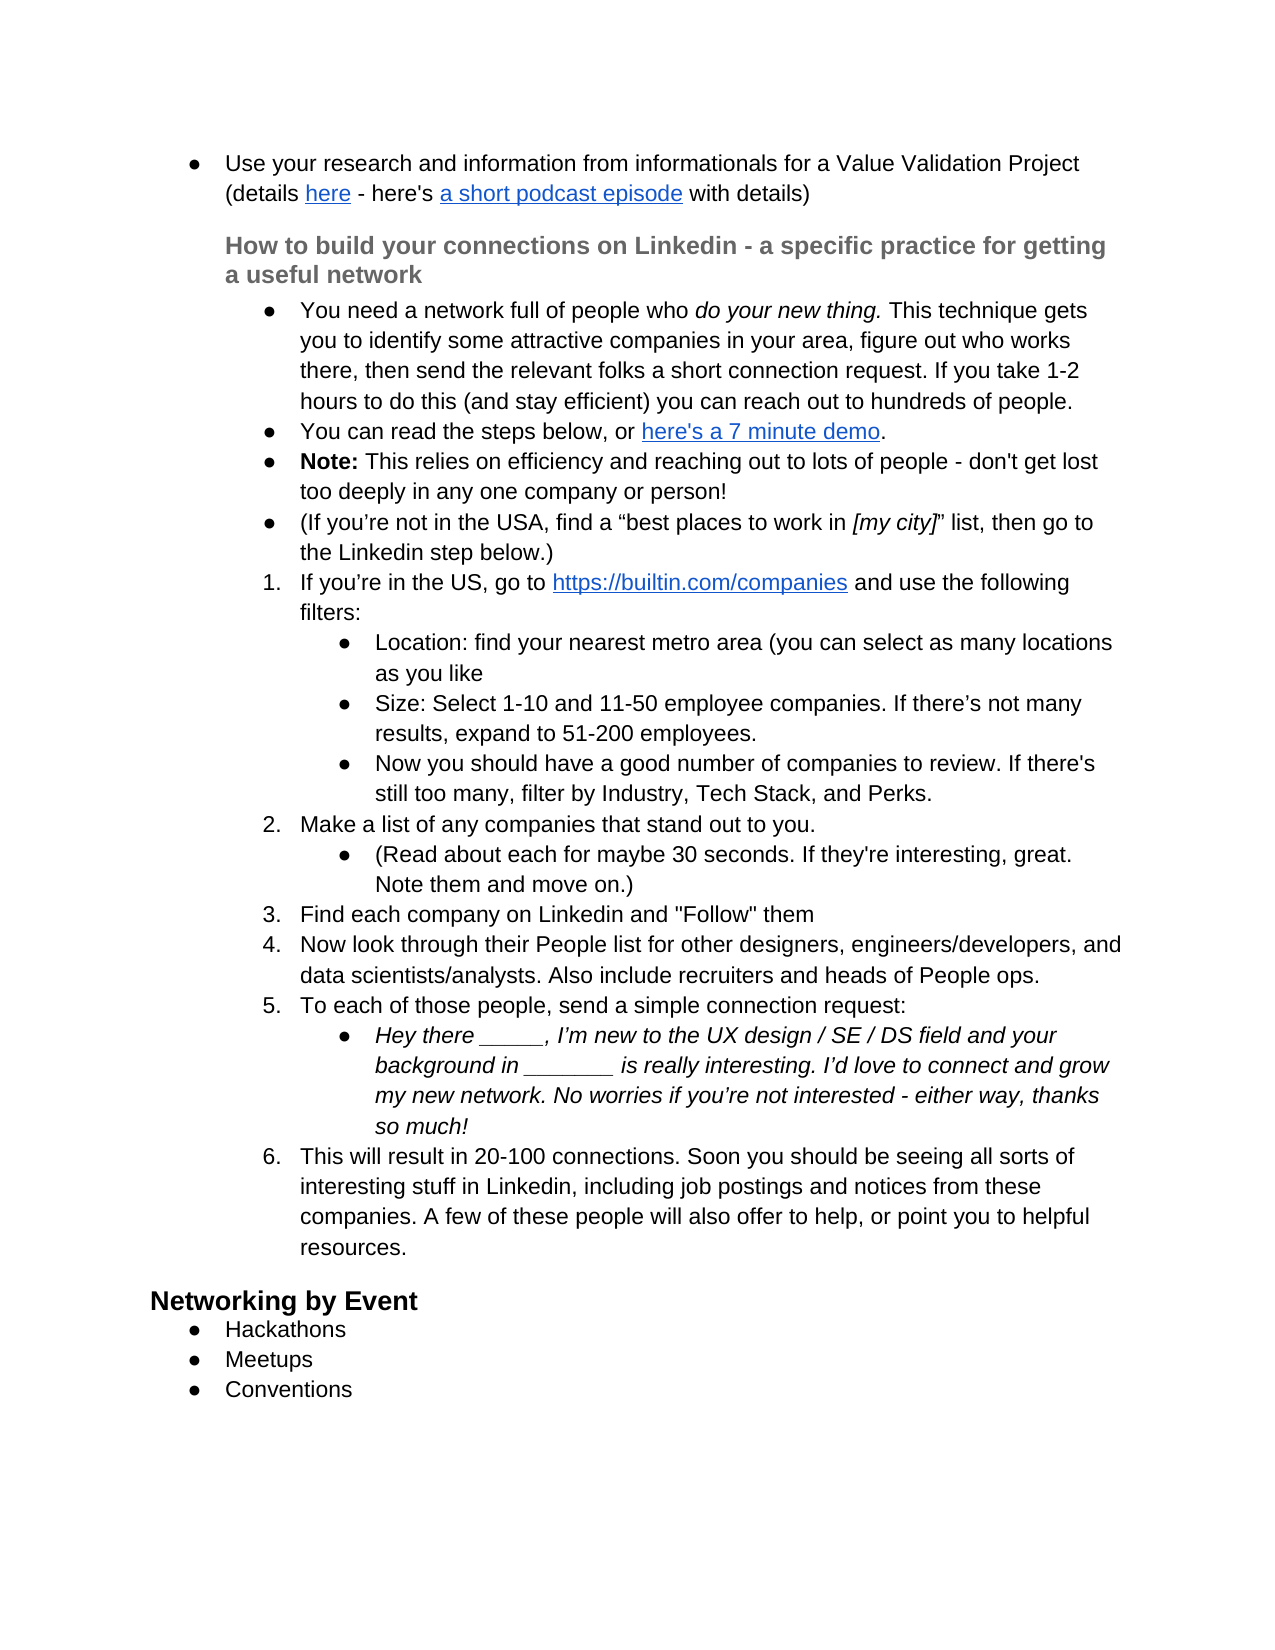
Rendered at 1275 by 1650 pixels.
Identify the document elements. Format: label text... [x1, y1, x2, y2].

list If you’re in the US, go to https://builtin.com/companies and use the following filters: [262, 569, 1125, 626]
list You need a network full of people who do your new thing. This technique gets you to identify some attractive companies in your area, figure out who works there, then send the relevant folks a short connection request. If you take 1-2 hours to do this (and stay efficient) you can reach out to hundreds of people. [262, 297, 1125, 414]
subtitle Networking by Event [150, 1284, 1125, 1316]
list Hey there _____, I’m new to the UX design / SE / DS field and your background in _______ is really interesting. I’d love to connect and grow my new network. No worries if you’re not interested - either way, thanks so much! [337, 1022, 1125, 1139]
list Use your research and information from informationals for a Value Validation Project (details here - here's a short podcast episode with details) [187, 150, 1125, 207]
list To each of those people, send a simple connection request: [262, 992, 1125, 1018]
list Size: Select 1-10 and 11-50 employee companies. If there’s not many results, expand to 51-200 employees. [337, 690, 1125, 746]
list Hackathons [187, 1316, 1125, 1342]
list Location: find your nearest metro area (you can select as many locations as you like [337, 629, 1125, 686]
list (If you’re not in the USA, find a “best places to work in [my city]” list, then go to the Linkedin step below.) [262, 508, 1125, 565]
list You can read the steps below, or here's a 7 minute demo. [262, 418, 1125, 444]
list This will result in 20-100 connections. Soon you should be seeing all sorts of interesting stuff in Linkedin, including job postings and notices from these companies. A few of these people will also offer to help, or point you to helpful resources. [262, 1143, 1125, 1260]
list Make a list of any companies that stand out to you. [262, 811, 1125, 837]
list (Read about each for maybe 30 seconds. If they're interesting, great. Note them and move on.) [337, 841, 1125, 897]
list Find each company on Linkedin and "Follow" them [262, 901, 1125, 928]
list Meetups [187, 1346, 1125, 1372]
list Now look through their People list for other designers, engineers/developers, and data scientists/analysts. Also include recruiters and heads of People ops. [262, 931, 1125, 988]
list Note: This relies on efficiency and reaching out to lots of people - don't get lost too deeply in any one company or person! [262, 448, 1125, 505]
list Conventions [187, 1376, 1125, 1403]
subtitle How to build your connections on Linkedin - a specific practice for getting a useful network [225, 231, 1125, 289]
list Now you should have a good number of companies to review. If there's still too many, filter by Industry, Tech Stack, and Perks. [337, 750, 1125, 807]
